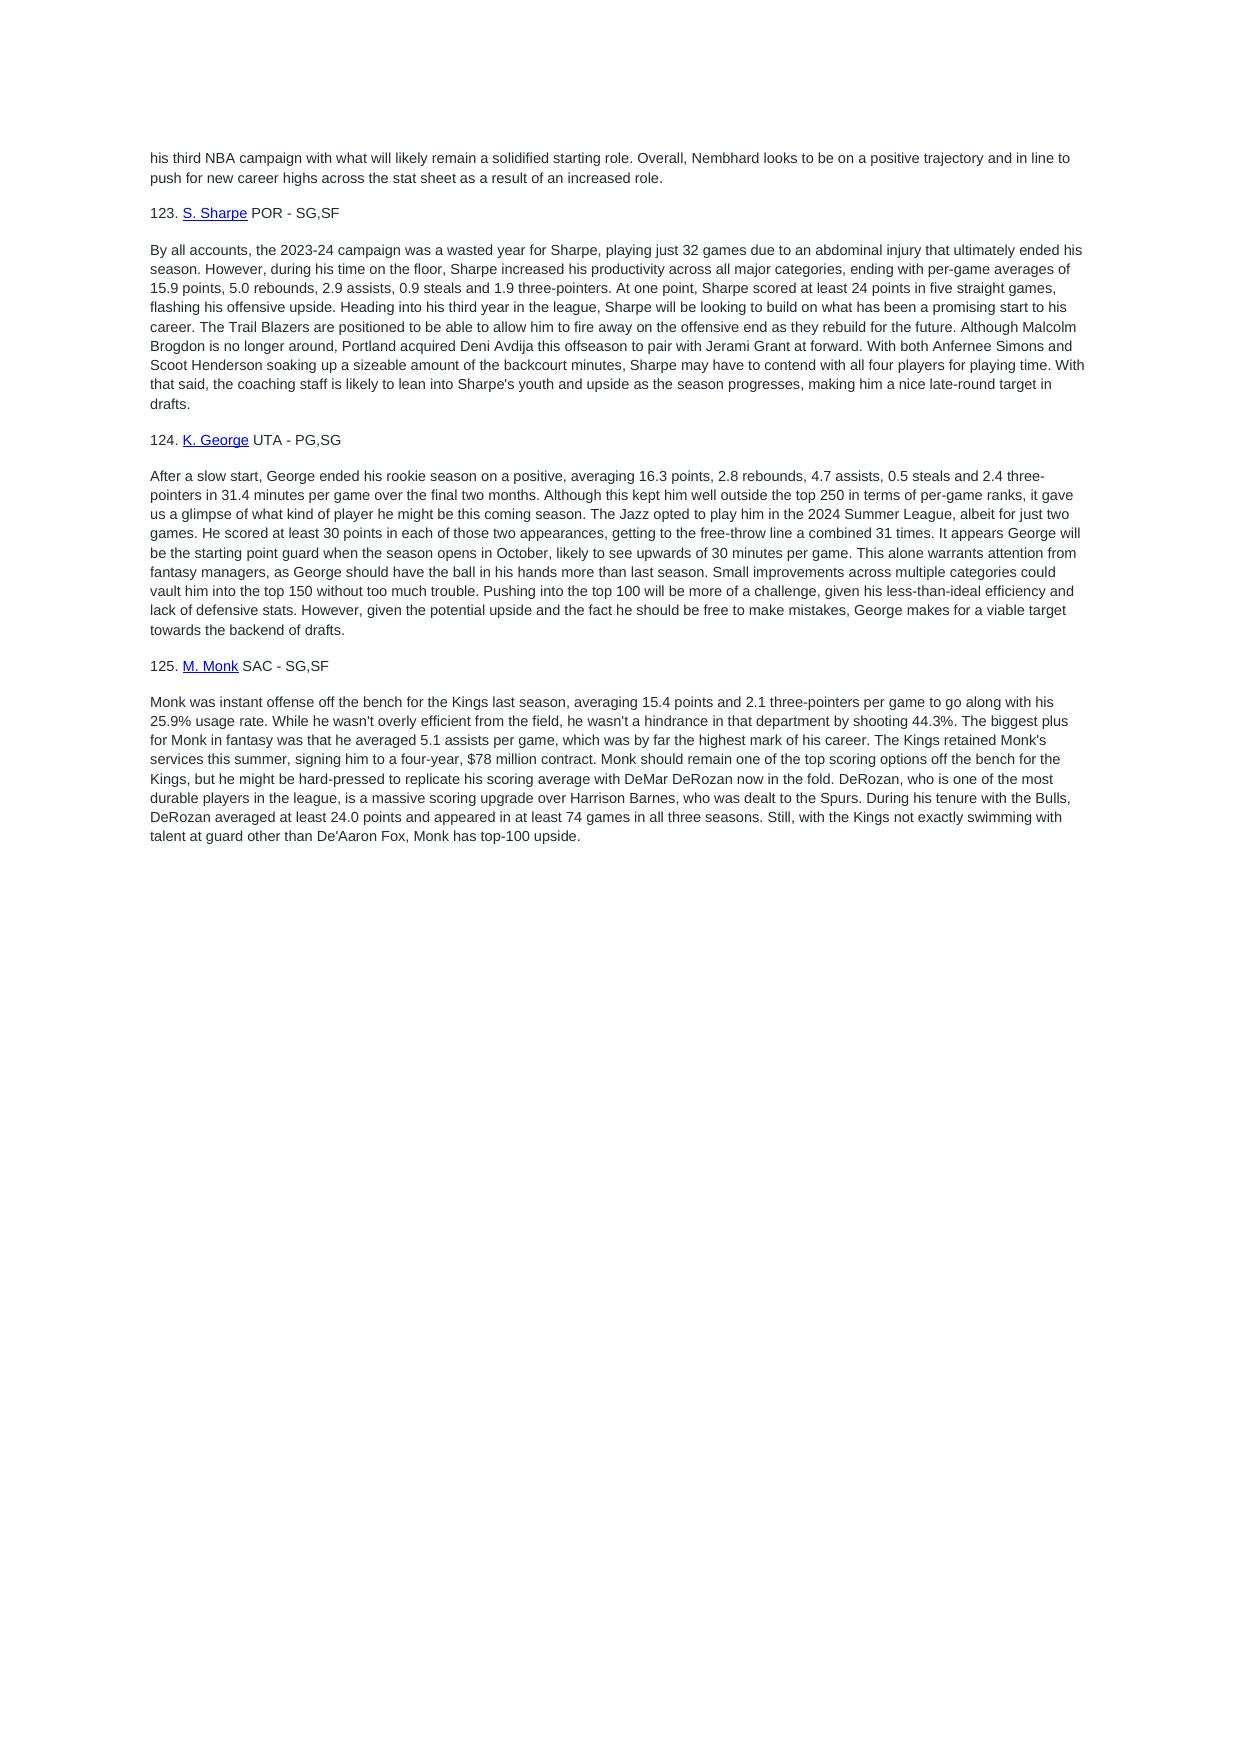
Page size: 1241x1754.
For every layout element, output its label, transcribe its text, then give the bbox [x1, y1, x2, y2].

text 125. M. Monk SAC - SG,SF [150, 657, 1090, 674]
text 123. S. Sharpe POR - SG,SF [150, 205, 1090, 222]
text By all accounts, the 2023-24 campaign was a wasted year for Sharpe, playing just 32 games due to an abdominal injury that ultimately ended his season. However, during his time on the floor, Sharpe increased his productivity across all major categories, ending with per-game averages of 15.9 points, 5.0 rebounds, 2.9 assists, 0.9 steals and 1.9 three-pointers. At one point, Sharpe scored at least 24 points in five straight games, flashing his offensive upside. Heading into his third year in the league, Sharpe will be looking to build on what has been a promising start to his career. The Trail Blazers are positioned to be able to allow him to fire away on the offensive end as they rebuild for the future. Although Malcolm Brogdon is no longer around, Portland acquired Deni Avdija this offseason to pair with Jerami Grant at forward. With both Anfernee Simons and Scoot Henderson soaking up a sizeable amount of the backcourt minutes, Sharpe may have to contend with all four players for playing time. With that said, the coaching staff is likely to lean into Sharpe's youth and upside as the season progresses, making him a nice late-round target in drafts. [150, 241, 1090, 412]
text Monk was instant offense off the bench for the Kings last season, averaging 15.4 points and 2.1 three-pointers per game to go along with his 25.9% usage rate. While he wasn't overly efficient from the field, he wasn't a hindrance in that department by shooting 44.3%. The biggest plus for Monk in fantasy was that he averaged 5.1 assists per game, which was by far the highest mark of his career. The Kings retained Monk's services this summer, signing him to a four-year, $78 million contract. Monk should remain one of the top scoring options off the bench for the Kings, but he might be hard-pressed to replicate his scoring average with DeMar DeRozan now in the fold. DeRozan, who is one of the most durable players in the league, is a massive scoring upgrade over Harrison Barnes, who was dealt to the Spurs. During his tenure with the Bulls, DeRozan averaged at least 24.0 points and appeared in at least 74 games in all three seasons. Still, with the Kings not exactly swimming with talent at guard other than De'Aaron Fox, Monk has top-100 upside. [150, 693, 1090, 845]
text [150, 150, 1090, 186]
text 124. K. George UTA - PG,SG [150, 431, 1090, 448]
text After a slow start, George ended his rookie season on a positive, averaging 16.3 points, 2.8 rebounds, 4.7 assists, 0.5 steals and 2.4 three-pointers in 31.4 minutes per game over the final two months. Although this kept him well outside the top 250 in terms of per-game ranks, it gave us a glimpse of what kind of player he might be this coming season. The Jazz opted to play him in the 2024 Summer League, albeit for just two games. He scored at least 30 points in each of those two appearances, getting to the free-throw line a combined 31 times. It appears George will be the starting point guard when the season opens in October, likely to see upwards of 30 minutes per game. This alone warrants attention from fantasy managers, as George should have the ball in his hands more than last season. Small improvements across multiple categories could vault him into the top 150 without too much trouble. Pushing into the top 100 will be more of a challenge, given his less-than-ideal efficiency and lack of defensive stats. However, given the potential upside and the fact he should be free to make mistakes, George makes for a viable target towards the backend of drafts. [150, 467, 1090, 638]
